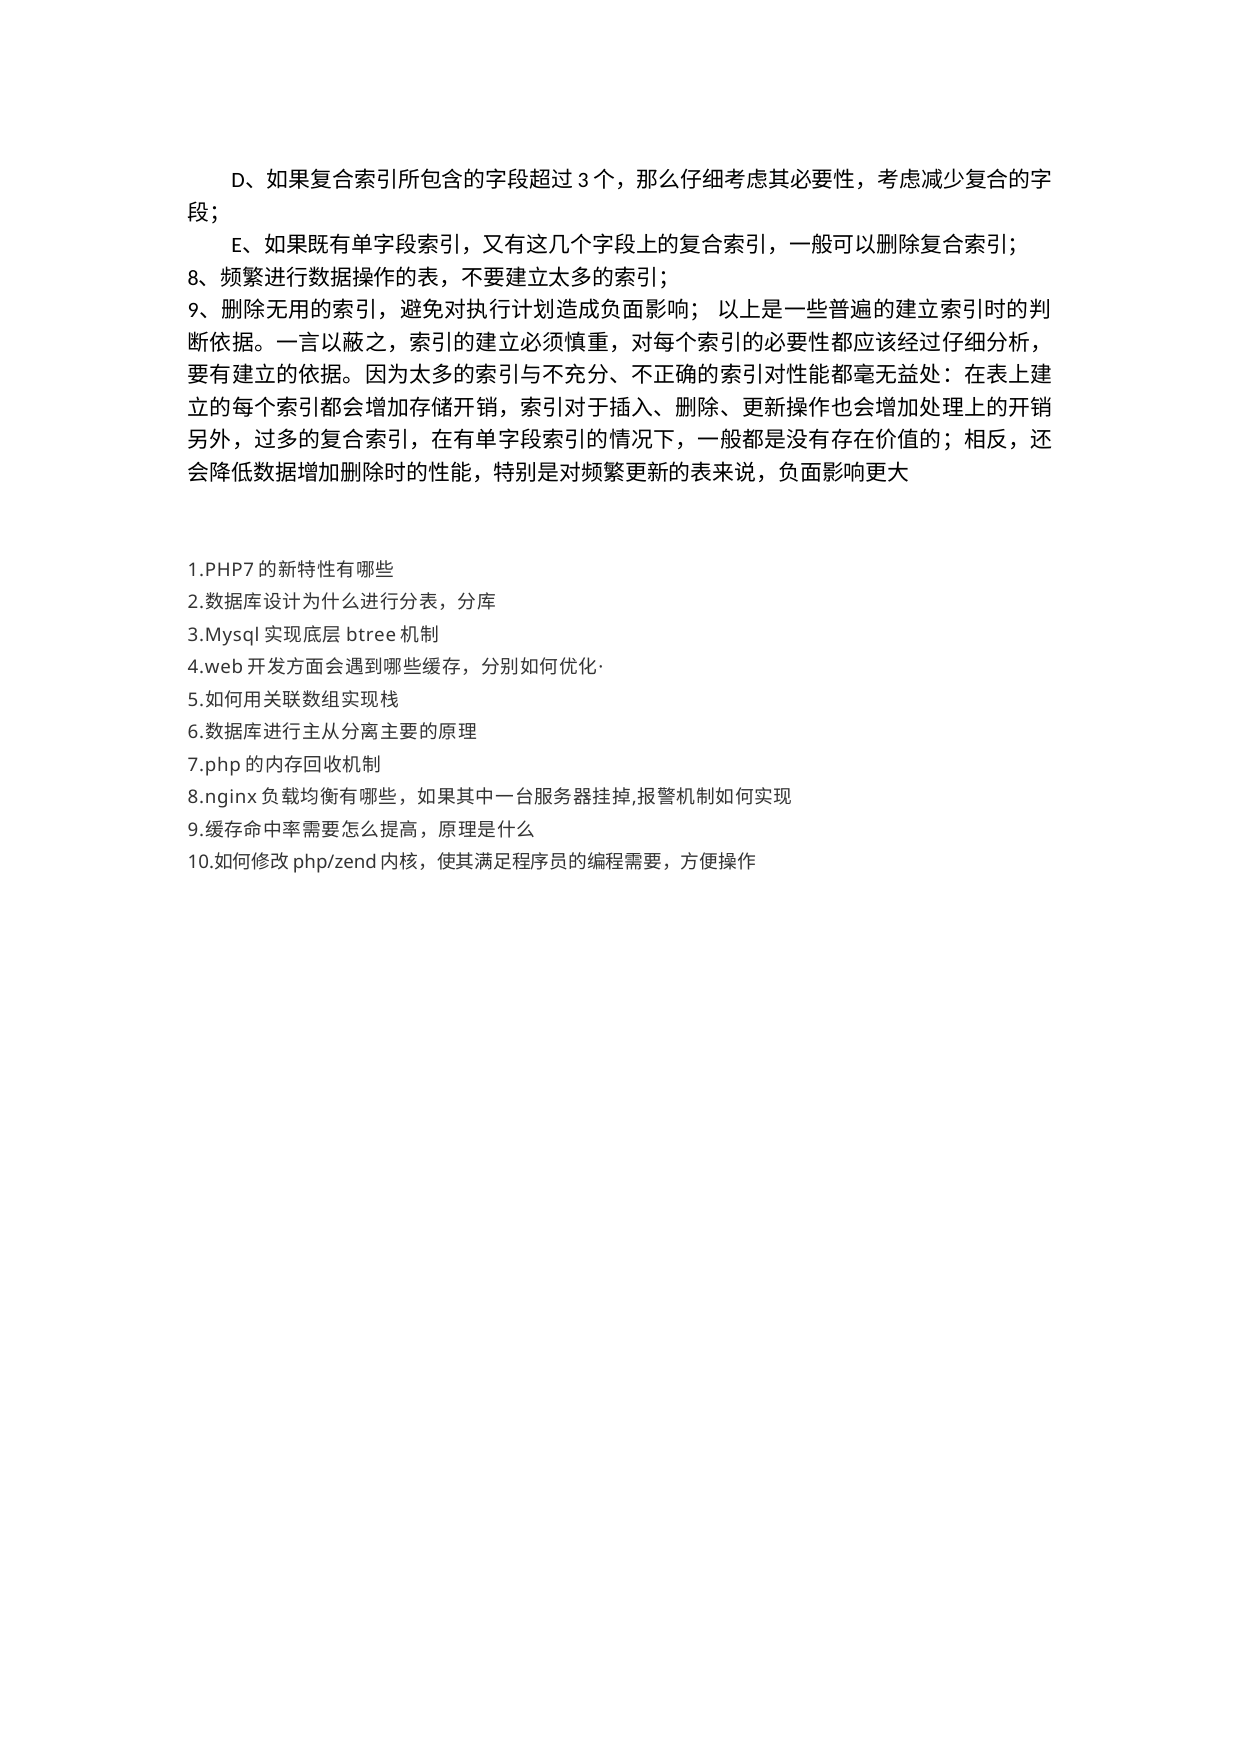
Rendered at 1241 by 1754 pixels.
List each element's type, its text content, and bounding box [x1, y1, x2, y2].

text D、如果复合索引所包含的字段超过3个，那么仔细考虑其必要性，考虑减少复合的字段； [187, 162, 1053, 227]
text 6.数据库进行主从分离主要的原理 [187, 714, 1053, 747]
text 3.Mysql实现底层btree机制 [187, 617, 1053, 649]
text 8、频繁进行数据操作的表，不要建立太多的索引； [187, 259, 1053, 292]
text 7.php的内存回收机制 [187, 747, 1053, 779]
text 10.如何修改php/zend内核，使其满足程序员的编程需要，方便操作 [187, 844, 1053, 877]
text E、如果既有单字段索引，又有这几个字段上的复合索引，一般可以删除复合索引； [187, 227, 1053, 259]
text 2.数据库设计为什么进行分表，分库 [187, 584, 1053, 617]
text 9、删除无用的索引，避免对执行计划造成负面影响； 以上是一些普遍的建立索引时的判断依据。一言以蔽之，索引的建立必须慎重，对每个索引的必要性都应该经过仔细分析，要有建立的依据。因为太多的索引与不充分、不正确的索引对性能都毫无益处：在表上建立的每个索引都会增加存储开销，索引对于插入、删除、更新操作也会增加处理上的开销。另外，过多的复合索引，在有单字段索引的情况下，一般都是没有存在价值的；相反，还会降低数据增加删除时的性能，特别是对频繁更新的表来说，负面影响更大 [187, 292, 1053, 487]
text 5.如何用关联数组实现栈 [187, 682, 1053, 714]
text 1.PHP7的新特性有哪些 [187, 552, 1053, 584]
text 9.缓存命中率需要怎么提高，原理是什么 [187, 812, 1053, 844]
text 8.nginx负载均衡有哪些，如果其中一台服务器挂掉,报警机制如何实现 [187, 779, 1053, 812]
text 4.web开发方面会遇到哪些缓存，分别如何优化· [187, 649, 1053, 682]
